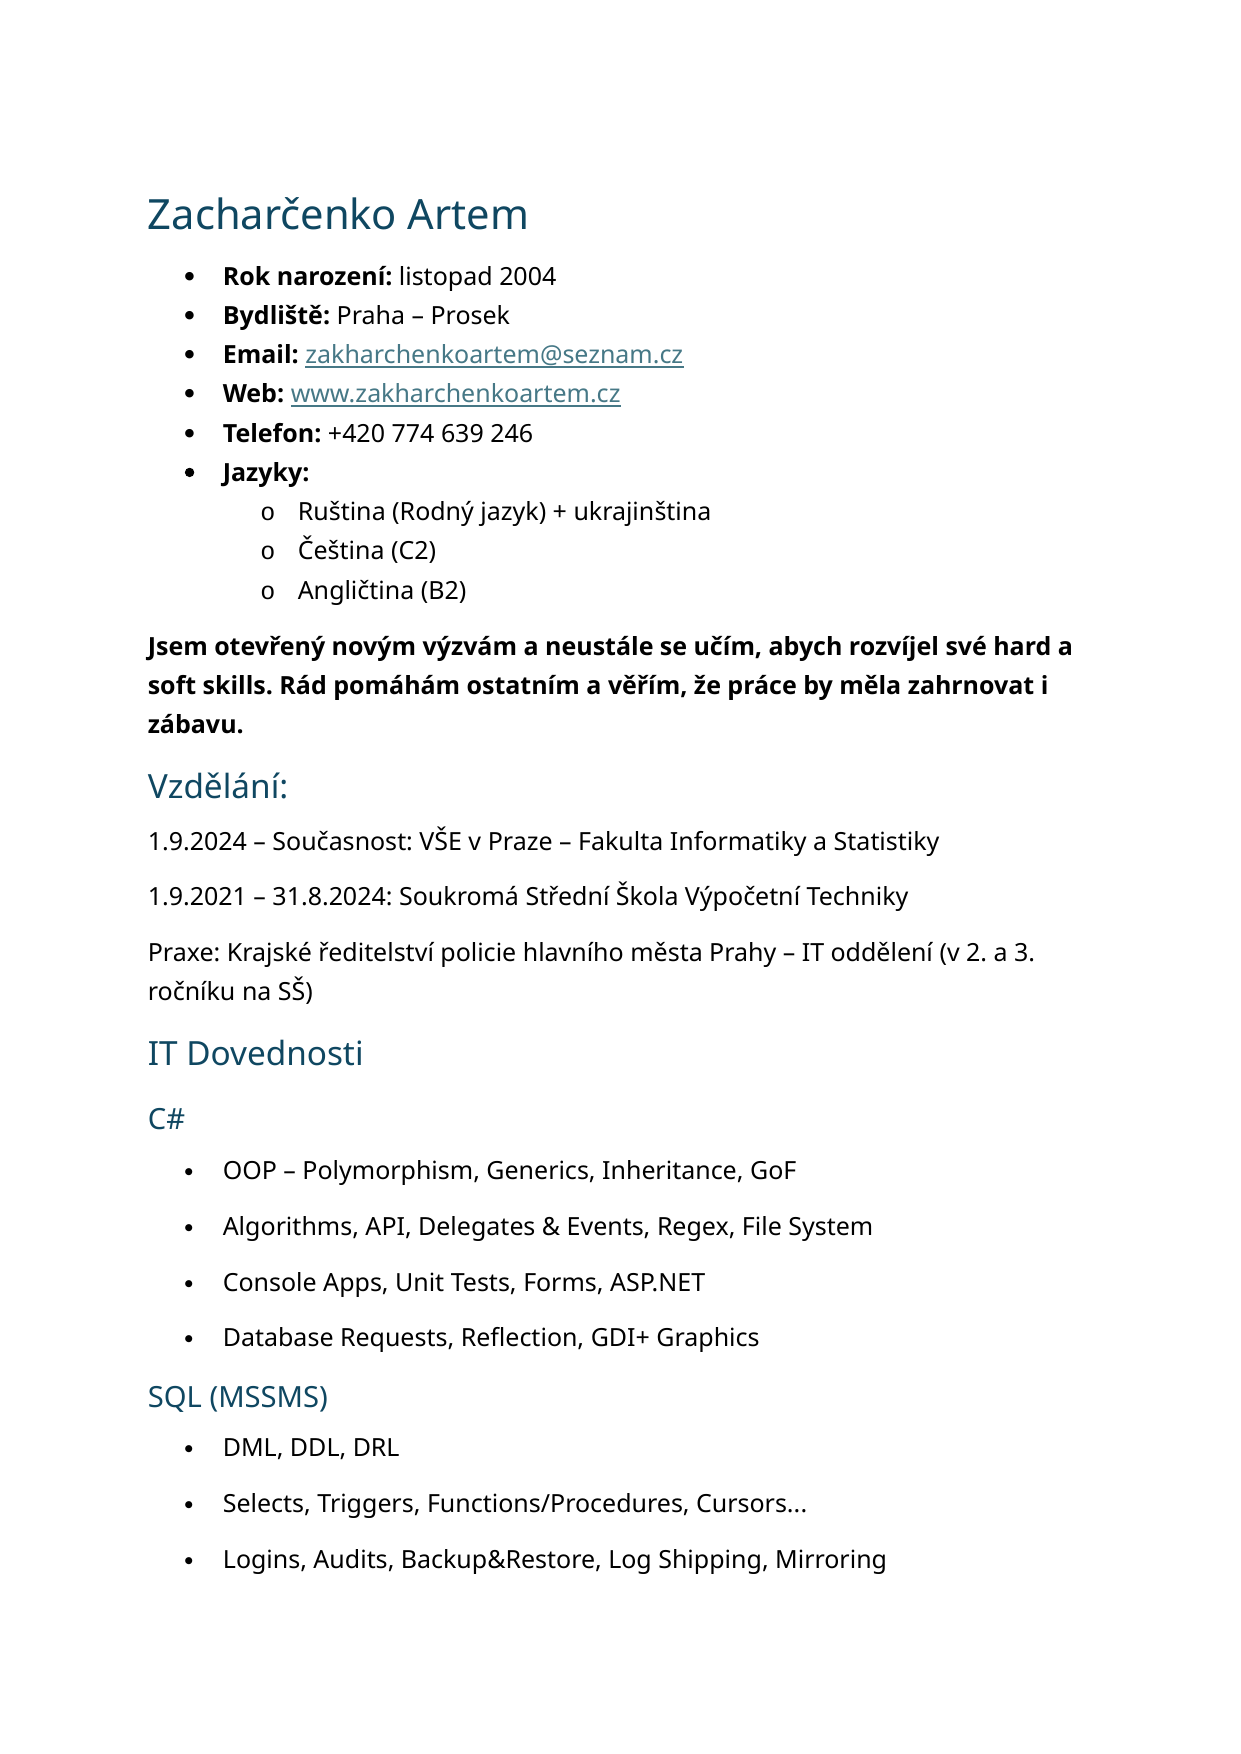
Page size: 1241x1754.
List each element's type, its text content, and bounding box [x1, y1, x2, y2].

subtitle C# [148, 1099, 1093, 1138]
text 1.9.2021 – 31.8.2024: Soukromá Střední Škola Výpočetní Techniky [148, 879, 1093, 913]
list Logins, Audits, Backup&Restore, Log Shipping, Mirroring [185, 1542, 1093, 1576]
list DML, DDL, DRL [185, 1430, 1093, 1464]
list Web: www.zakharchenkoartem.cz [185, 376, 1093, 410]
subtitle SQL (MSSMS) [148, 1376, 1093, 1416]
subtitle Zacharčenko Artem [148, 185, 1093, 242]
list OOP – Polymorphism, Generics, Inheritance, GoF [185, 1153, 1093, 1187]
list Algorithms, API, Delegates & Events, Regex, File System [185, 1208, 1093, 1242]
list Rok narození: listopad 2004 [185, 259, 1093, 293]
list Angličtina (B2) [260, 572, 1093, 607]
list Ruština (Rodný jazyk) + ukrajinština [260, 494, 1093, 528]
list Console Apps, Unit Tests, Forms, ASP.NET [185, 1264, 1093, 1298]
list Bydliště: Praha – Prosek [185, 298, 1093, 332]
subtitle IT Dovednosti [148, 1030, 1093, 1075]
list Selects, Triggers, Functions/Procedures, Cursors... [185, 1486, 1093, 1520]
text Praxe: Krajské ředitelství policie hlavního města Prahy – IT oddělení (v 2. a 3. ročníku na SŠ) [148, 935, 1122, 1008]
list Telefon: +420 774 639 246 [185, 415, 1093, 449]
list Email: zakharchenkoartem@seznam.cz [185, 337, 1093, 371]
list Database Requests, Reflection, GDI+ Graphics [185, 1320, 1093, 1354]
text Jsem otevřený novým výzvám a neustále se učím, abych rozvíjel své hard a soft skills. Rád pomáhám ostatním a věřím, že práce by měla zahrnovat i zábavu. [148, 628, 1093, 741]
text 1.9.2024 – Současnost: VŠE v Praze – Fakulta Informatiky a Statistiky [148, 823, 1093, 857]
list Jazyky: [185, 454, 1093, 488]
subtitle Vzdělání: [148, 763, 1093, 808]
list Čeština (C2) [260, 533, 1093, 567]
